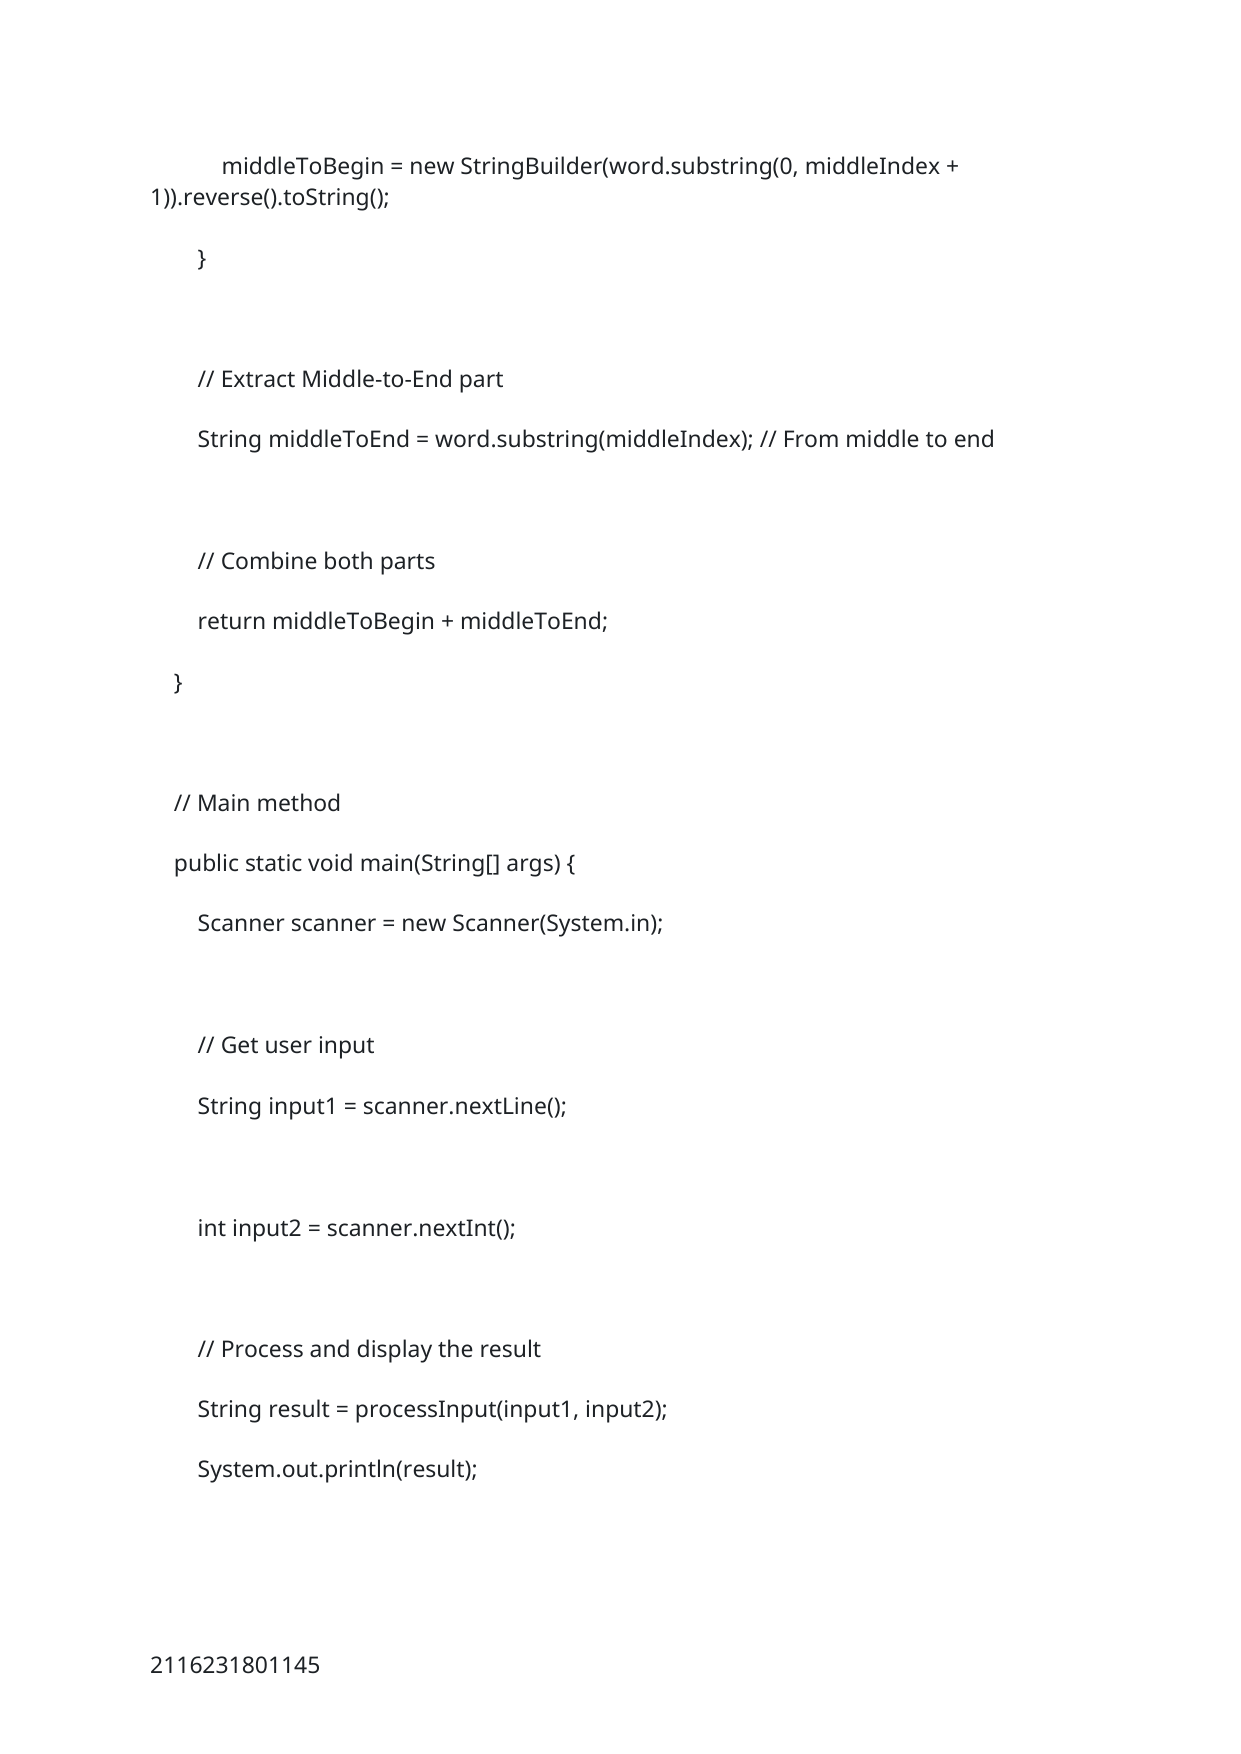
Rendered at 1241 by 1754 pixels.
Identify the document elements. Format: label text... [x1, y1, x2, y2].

subtitle // Combine both parts [150, 545, 1090, 576]
subtitle String result = processInput(input1, input2); [150, 1393, 1090, 1424]
subtitle // Get user input [150, 1029, 1090, 1061]
subtitle return middleToBegin + middleToEnd; [150, 605, 1090, 637]
subtitle // Main method [150, 787, 1090, 818]
subtitle middleToBegin = new StringBuilder(word.substring(0, middleIndex + 1)).reverse().toString(); [150, 150, 1090, 212]
subtitle Scanner scanner = new Scanner(System.in); [150, 907, 1090, 939]
subtitle } [150, 666, 1090, 697]
subtitle } [150, 242, 1090, 273]
subtitle // Process and display the result [150, 1333, 1090, 1364]
subtitle int input2 = scanner.nextInt(); [150, 1212, 1090, 1243]
subtitle String middleToEnd = word.substring(middleIndex); // From middle to end [150, 423, 1090, 454]
subtitle public static void main(String[] args) { [150, 847, 1090, 878]
subtitle // Extract Middle-to-End part [150, 362, 1090, 394]
subtitle System.out.println(result); [150, 1453, 1090, 1485]
subtitle String input1 = scanner.nextLine(); [150, 1090, 1090, 1121]
